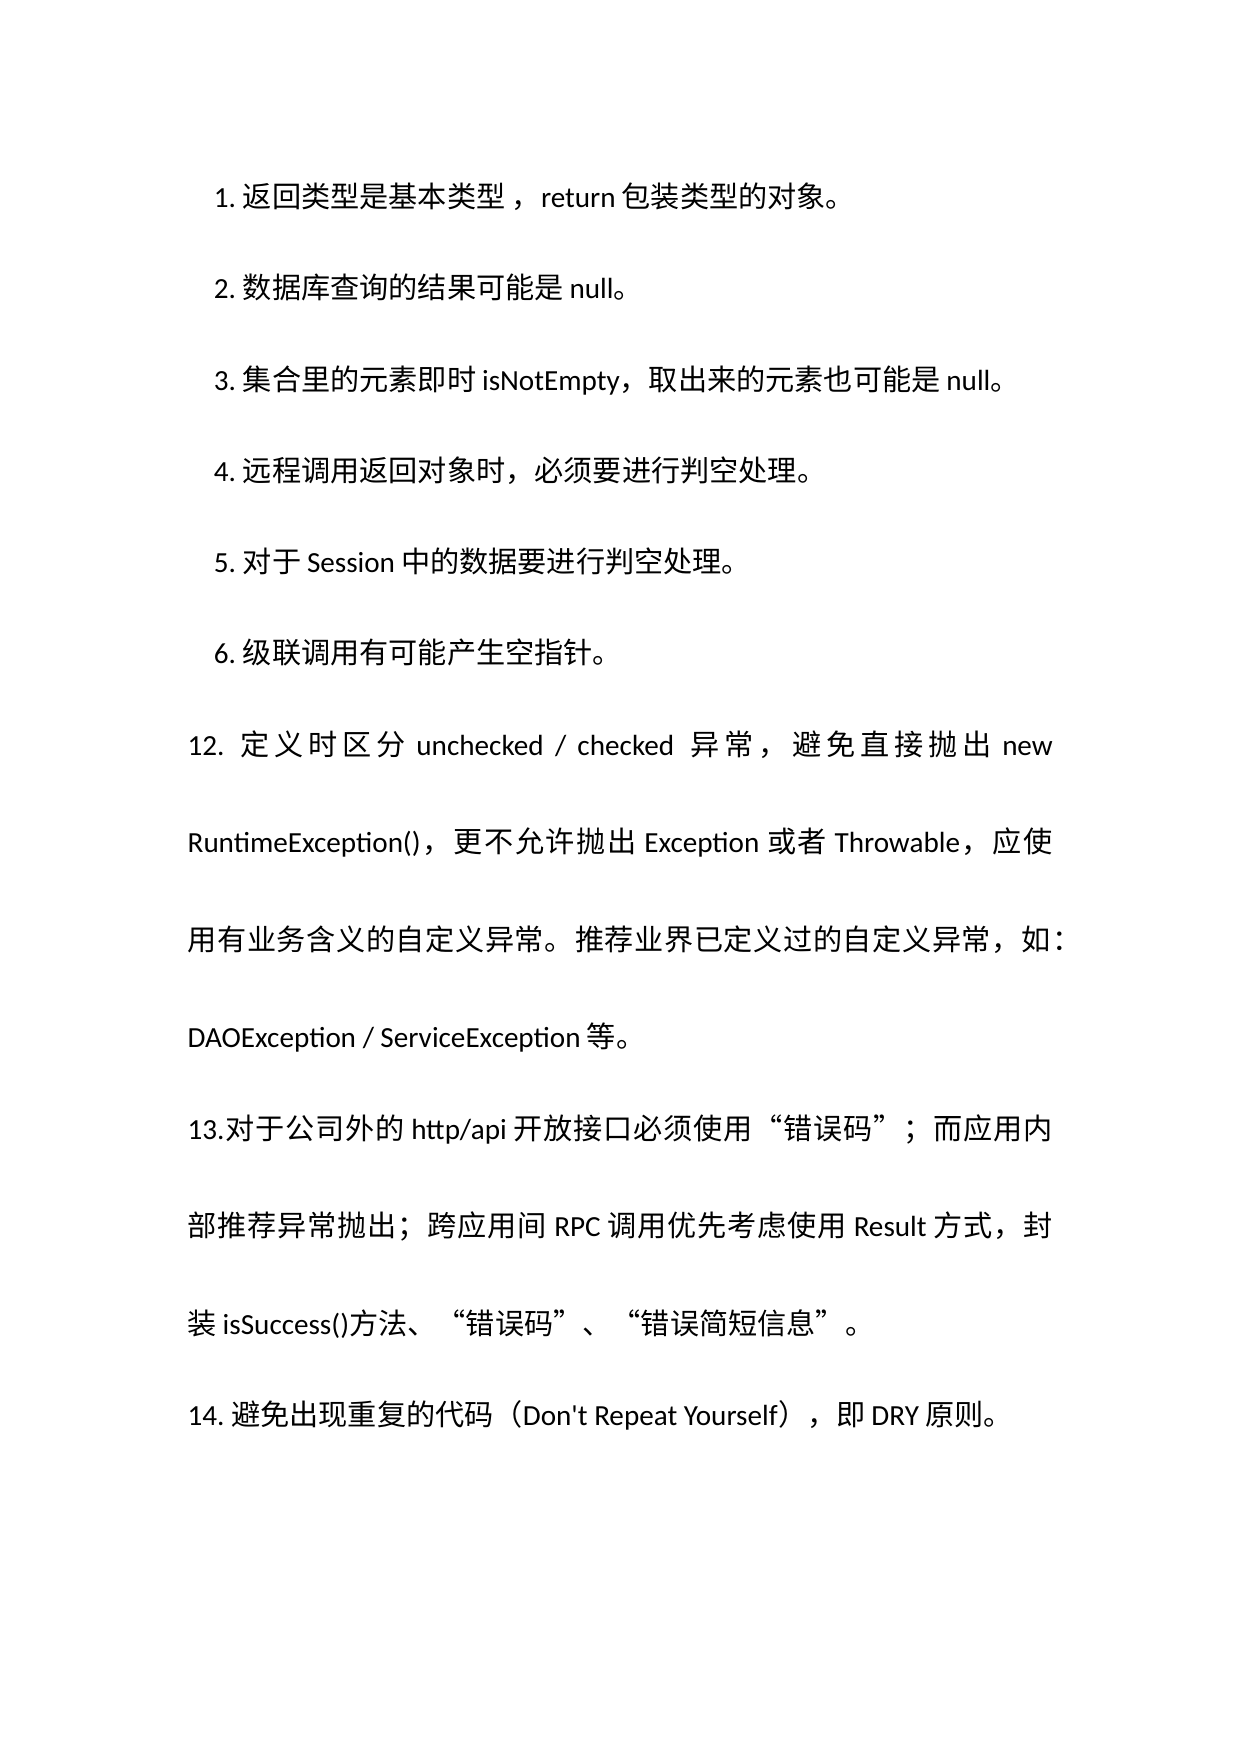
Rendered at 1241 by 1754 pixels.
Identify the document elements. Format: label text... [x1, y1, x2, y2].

text 5. 对于Session中的数据要进行判空处理。 [187, 527, 1053, 592]
text 3. 集合里的元素即时isNotEmpty，取出来的元素也可能是null。 [187, 345, 1053, 410]
text 12. 定义时区分unchecked / checked 异常，避免直接抛出new RuntimeException()，更不允许抛出Exception或者Throwable，应使用有业务含义的自定义异常。推荐业界已定义过的自定义异常，如：DAOException / ServiceException等。 [187, 710, 1053, 1068]
text 4. 远程调用返回对象时，必须要进行判空处理。 [187, 436, 1053, 501]
text 6. 级联调用有可能产生空指针。 [187, 619, 1053, 684]
text 13.对于公司外的http/api开放接口必须使用“错误码”；而应用内部推荐异常抛出；跨应用间RPC调用优先考虑使用Result方式，封装isSuccess()方法、“错误码”、“错误简短信息”。 [187, 1094, 1053, 1354]
text 1. 返回类型是基本类型 ，return包装类型的对象。 [187, 162, 1053, 227]
text 14. 避免出现重复的代码（Don't Repeat Yourself），即DRY原则。 [187, 1380, 1053, 1445]
text 2. 数据库查询的结果可能是null。 [187, 253, 1053, 318]
